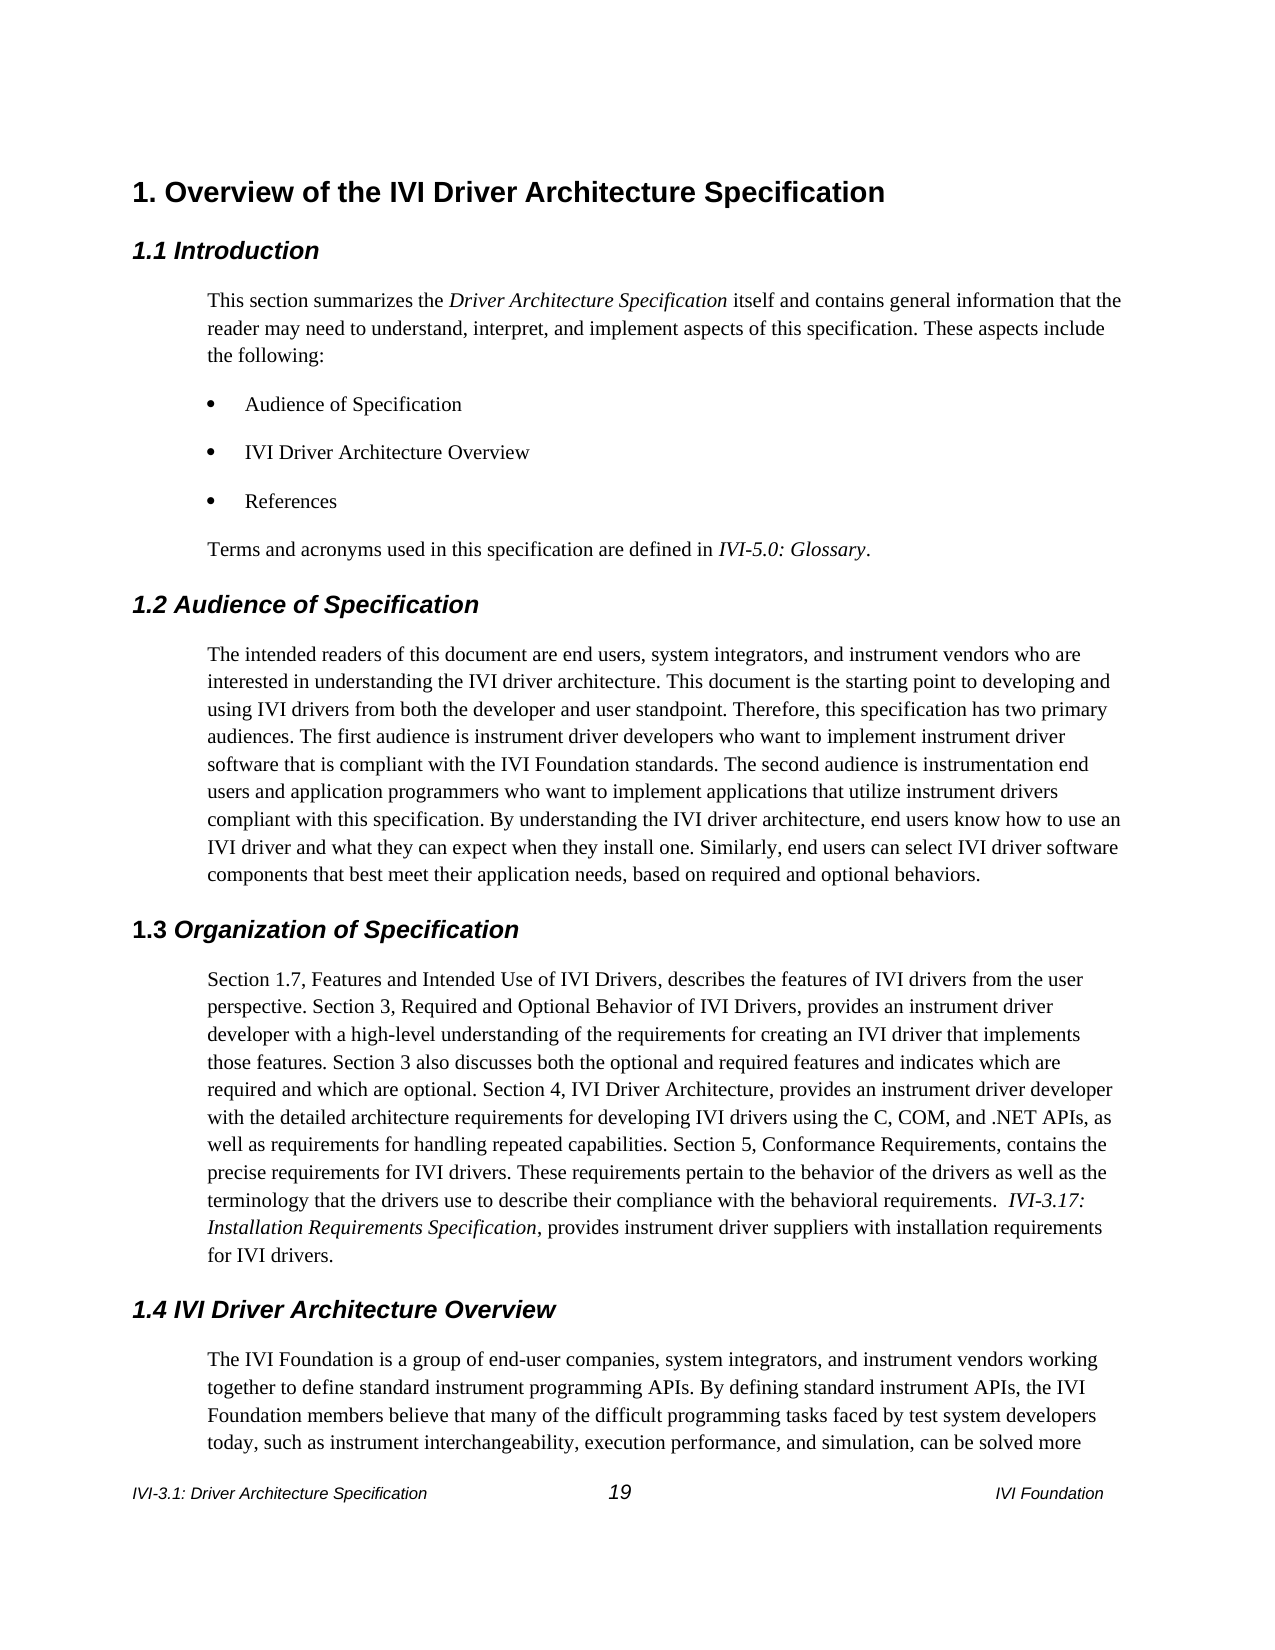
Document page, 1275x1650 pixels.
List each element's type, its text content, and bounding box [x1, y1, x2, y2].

list Audience of Specification [207, 392, 1125, 416]
subtitle Introduction [132, 236, 1125, 265]
text The intended readers of this document are end users, system integrators, and instrument vendors who are interested in understanding the IVI driver architecture. This document is the starting point to developing and using IVI drivers from both the developer and user standpoint. Therefore, this specification has two primary audiences. The first audience is instrument driver developers who want to implement instrument driver software that is compliant with the IVI Foundation standards. The second audience is instrumentation end users and application programmers who want to implement applications that utilize instrument drivers compliant with this specification. By understanding the IVI driver architecture, end users know how to use an IVI driver and what they can expect when they install one. Similarly, end users can select IVI driver software components that best meet their application needs, based on required and optional behaviors. [207, 641, 1125, 886]
subtitle IVI Driver Architecture Overview [132, 1295, 1125, 1324]
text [207, 1347, 1125, 1454]
subtitle Audience of Specification [132, 589, 1125, 618]
list IVI Driver Architecture Overview [207, 440, 1125, 464]
text Section 1.7, Features and Intended Use of IVI Drivers, describes the features of IVI drivers from the user perspective. Section 3, Required and Optional Behavior of IVI Drivers, provides an instrument driver developer with a high-level understanding of the requirements for creating an IVI driver that implements those features. Section 3 also discusses both the optional and required features and indicates which are required and which are optional. Section 4, IVI Driver Architecture, provides an instrument driver developer with the detailed architecture requirements for developing IVI drivers using the C, COM, and .NET APIs, as well as requirements for handling repeated capabilities. Section 5, Conformance Requirements, contains the precise requirements for IVI drivers. These requirements pertain to the behavior of the drivers as well as the terminology that the drivers use to describe their compliance with the behavioral requirements. IVI-3.17: Installation Requirements Specification, provides instrument driver suppliers with installation requirements for IVI drivers. [207, 967, 1125, 1267]
subtitle Overview of the IVI Driver Architecture Specification [132, 175, 1125, 208]
list References [207, 488, 1125, 513]
text This section summarizes the Driver Architecture Specification itself and contains general information that the reader may need to understand, interpret, and implement aspects of this specification. These aspects include the following: [207, 288, 1125, 367]
text Terms and acronyms used in this specification are defined in IVI-5.0: Glossary. [207, 537, 1125, 561]
subtitle Organization of Specification [132, 915, 1125, 944]
